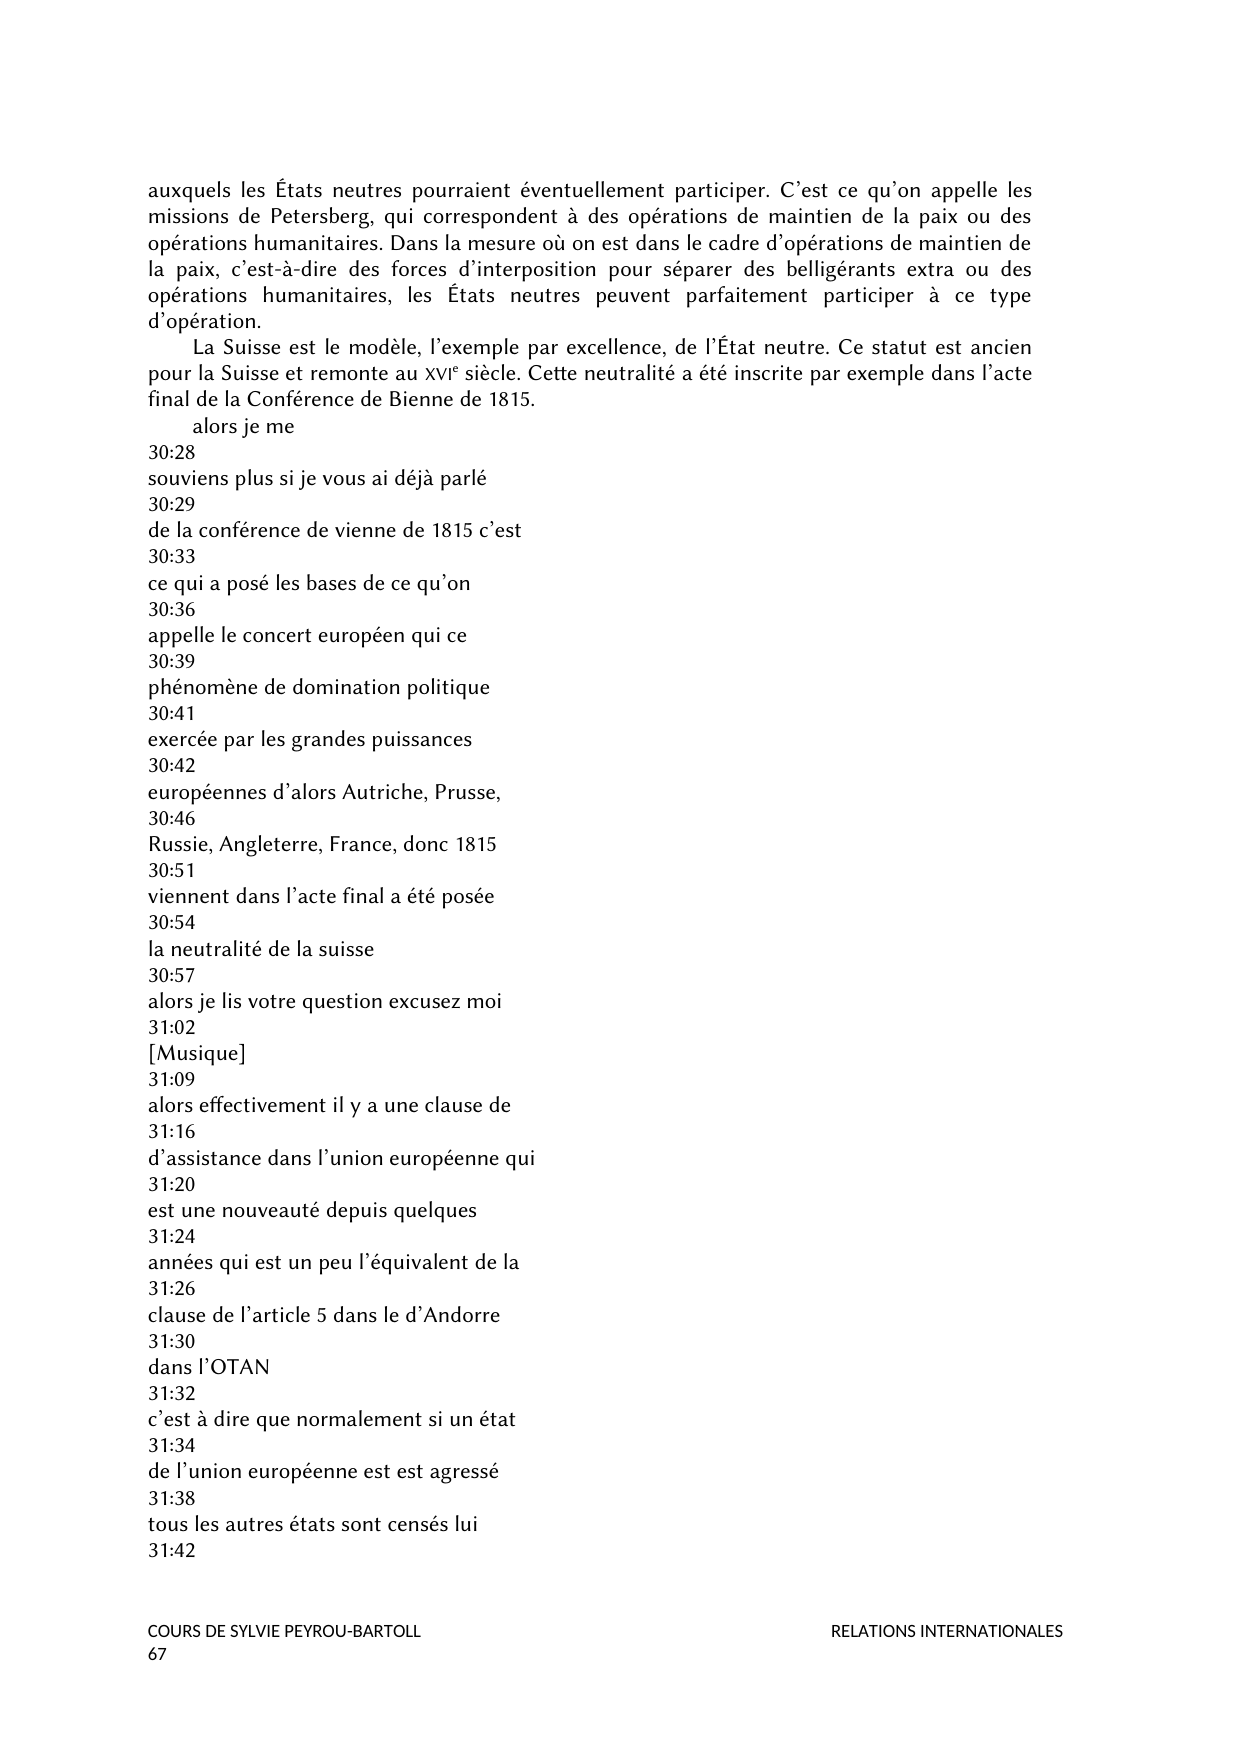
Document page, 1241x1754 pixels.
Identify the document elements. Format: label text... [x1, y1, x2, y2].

text alors je me [148, 412, 1033, 439]
text clause de l’article 5 dans le d’Andorre [148, 1301, 1033, 1328]
text alors effectivement il y a une clause de [148, 1092, 1033, 1118]
text c’est à dire que normalement si un état [148, 1406, 1033, 1432]
text 30:51 [148, 857, 1033, 883]
text 30:28 [148, 439, 1033, 465]
text viennent dans l’acte final a été posée [148, 883, 1033, 909]
text 31:26 [148, 1275, 1033, 1301]
text 30:33 [148, 543, 1033, 569]
text 30:42 [148, 752, 1033, 778]
text 31:09 [148, 1066, 1033, 1092]
text 31:34 [148, 1432, 1033, 1458]
text 30:54 [148, 909, 1033, 935]
text est une nouveauté depuis quelques [148, 1197, 1033, 1223]
text européennes d’alors Autriche, Prusse, [148, 778, 1033, 805]
text 31:32 [148, 1380, 1033, 1406]
text d’assistance dans l’union européenne qui [148, 1144, 1033, 1171]
text 31:42 [148, 1537, 1033, 1563]
text dans l’OTAN [148, 1354, 1033, 1380]
text [Musique] [148, 1040, 1033, 1066]
text alors je lis votre question excusez moi [148, 988, 1033, 1014]
text souviens plus si je vous ai déjà parlé [148, 465, 1033, 491]
text de la conférence de vienne de 1815 c’est [148, 517, 1033, 543]
text tous les autres états sont censés lui [148, 1511, 1033, 1537]
text années qui est un peu l’équivalent de la [148, 1249, 1033, 1275]
text la neutralité de la suisse [148, 935, 1033, 962]
text exercée par les grandes puissances [148, 726, 1033, 752]
text 31:02 [148, 1014, 1033, 1040]
text 31:24 [148, 1223, 1033, 1249]
text 30:29 [148, 491, 1033, 517]
text 30:41 [148, 700, 1033, 726]
text 31:20 [148, 1171, 1033, 1197]
text 30:36 [148, 596, 1033, 622]
text 31:16 [148, 1118, 1033, 1144]
text de l’union européenne est est agressé [148, 1458, 1033, 1484]
text 30:57 [148, 962, 1033, 988]
text 30:39 [148, 648, 1033, 674]
text 31:30 [148, 1328, 1033, 1354]
text La Suisse est le modèle, l’exemple par excellence, de l’État neutre. Ce statut est ancien pour la Suisse et remonte au xvie siècle. Cette neutralité a été inscrite par exemple dans l’acte final de la Conférence de Bienne de 1815. [148, 334, 1033, 412]
text 31:38 [148, 1484, 1033, 1511]
text Russie, Angleterre, France, donc 1815 [148, 831, 1033, 857]
text 30:46 [148, 805, 1033, 831]
text appelle le concert européen qui ce [148, 622, 1033, 648]
text phénomène de domination politique [148, 674, 1033, 700]
text ce qui a posé les bases de ce qu’on [148, 569, 1033, 596]
